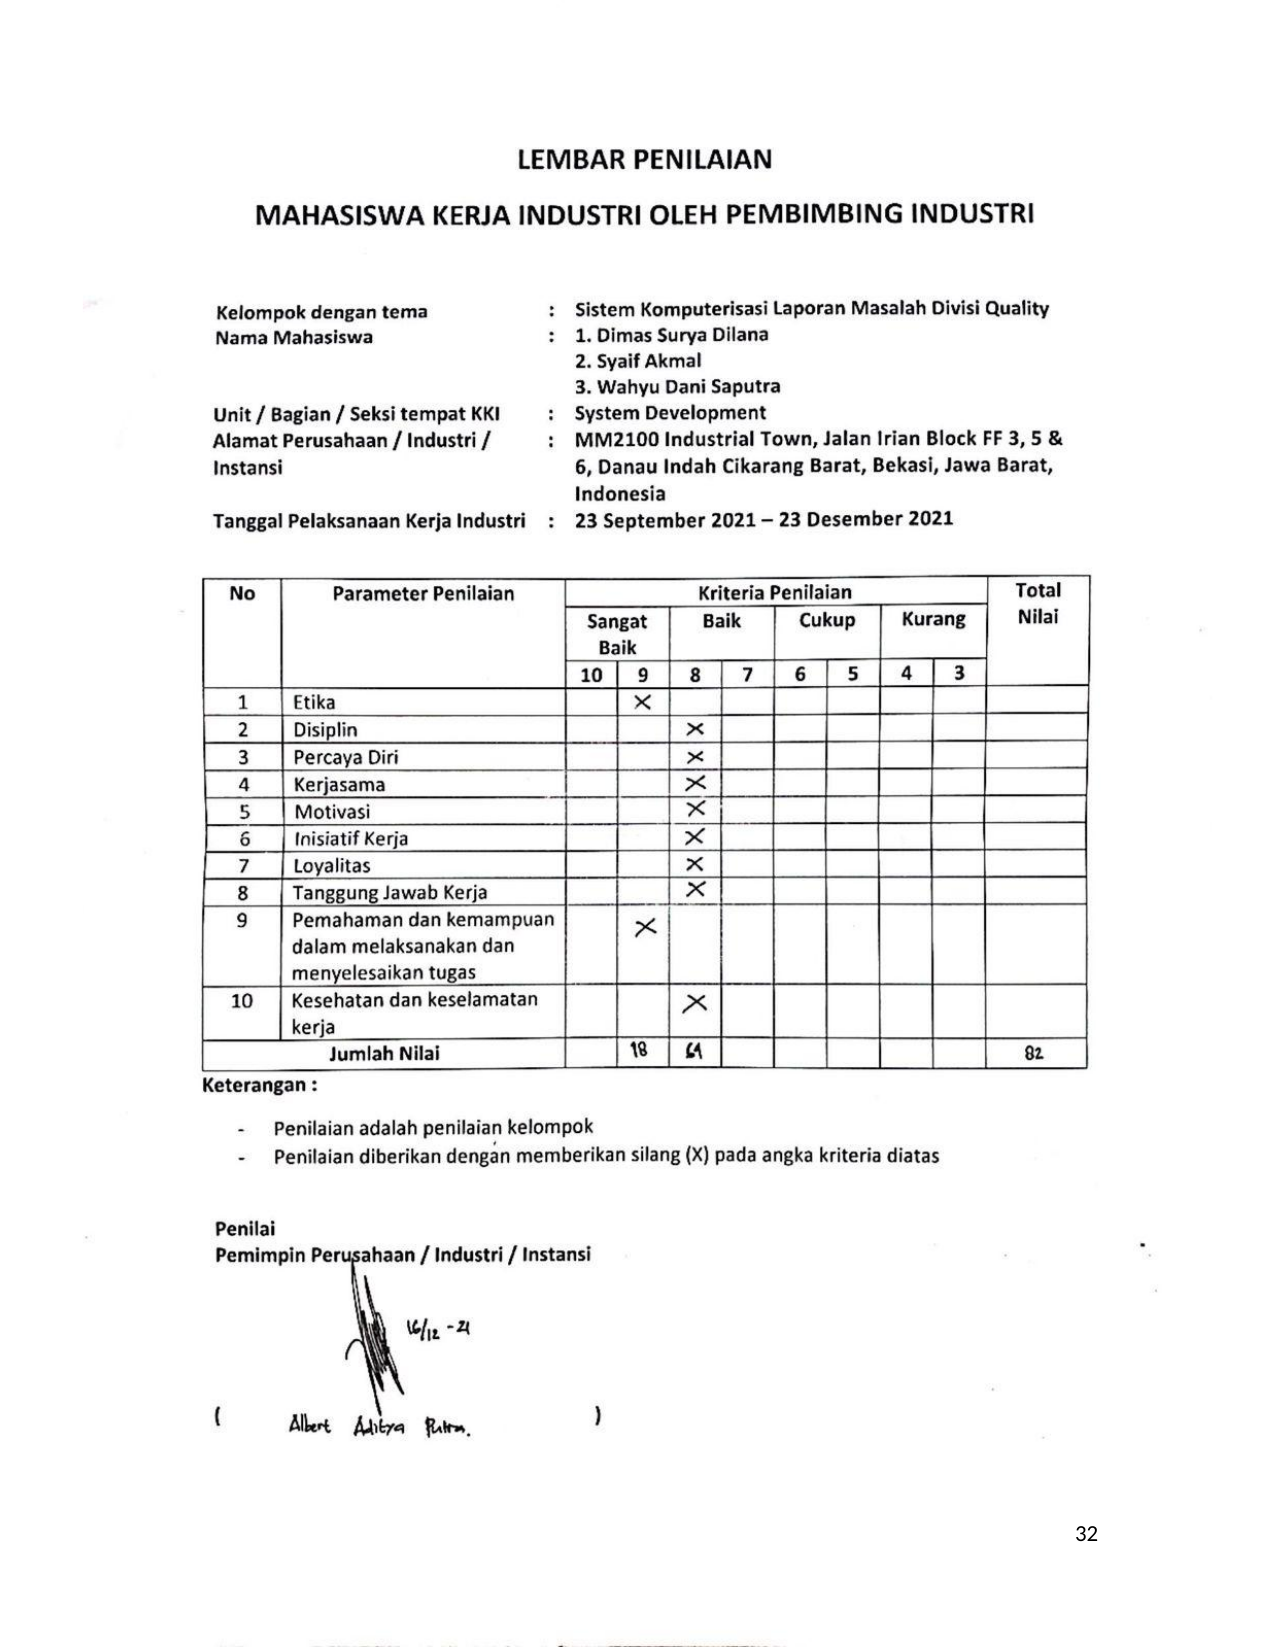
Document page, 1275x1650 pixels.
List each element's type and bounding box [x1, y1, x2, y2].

picture [82, 0, 1213, 1647]
